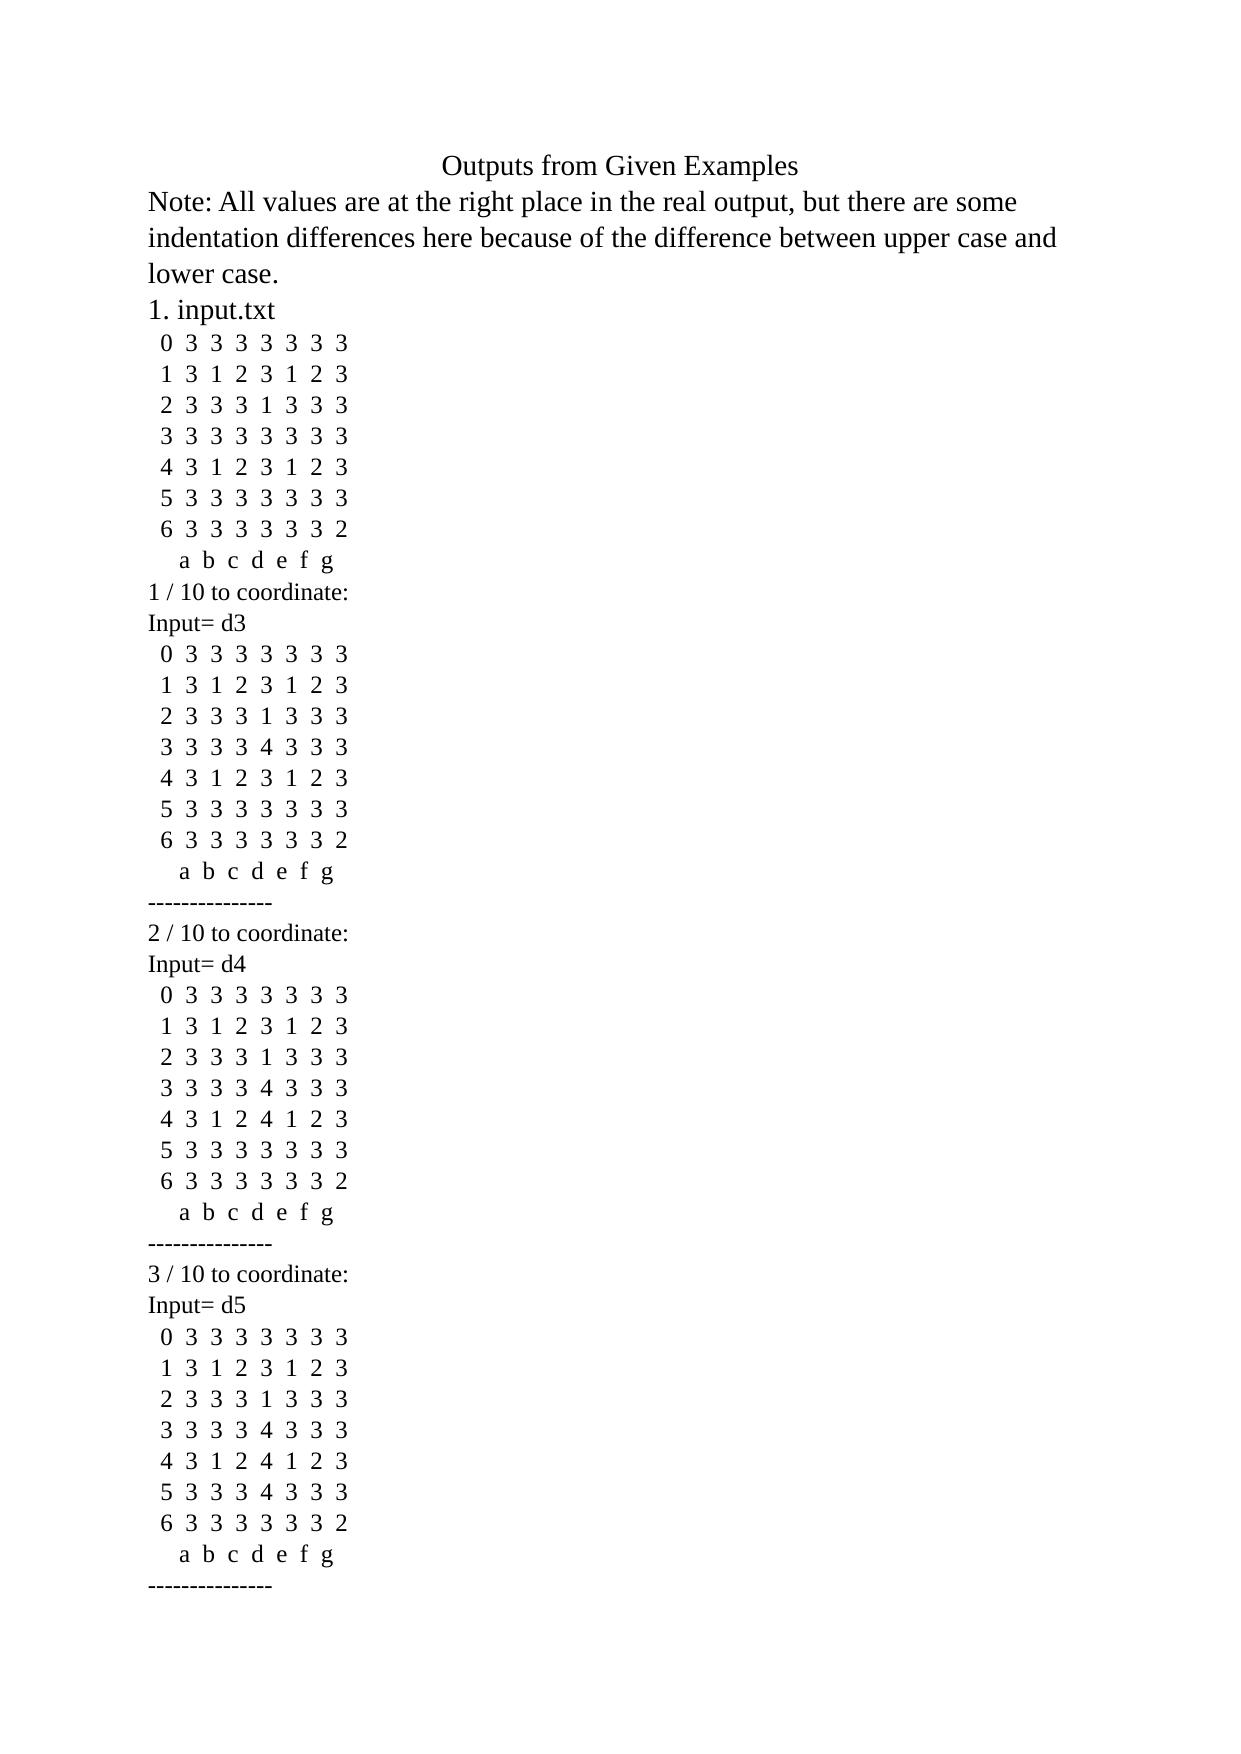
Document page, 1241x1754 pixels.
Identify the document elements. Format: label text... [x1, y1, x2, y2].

text 6 3 3 3 3 3 3 2 [148, 514, 1093, 543]
text a b c d e f g [148, 1539, 1093, 1568]
text a b c d e f g [148, 856, 1093, 885]
text 2 3 3 3 1 3 3 3 [148, 390, 1093, 419]
text 4 3 1 2 3 1 2 3 [148, 452, 1093, 481]
text 1. input.txt [148, 292, 1093, 326]
text Outputs from Given Examples [148, 148, 1093, 181]
text --------------- [148, 887, 1093, 916]
text 2 3 3 3 1 3 3 3 [148, 1042, 1093, 1071]
text 3 3 3 3 3 3 3 3 [148, 421, 1093, 450]
text a b c d e f g [148, 546, 1093, 574]
text 5 3 3 3 3 3 3 3 [148, 483, 1093, 512]
text 5 3 3 3 3 3 3 3 [148, 794, 1093, 823]
text Note: All values are at the right place in the real output, but there are some indentation differences here because of the difference between upper case and lower case. [148, 184, 1093, 289]
text Input= d4 [148, 949, 1093, 978]
text --------------- [148, 1228, 1093, 1257]
text 1 3 1 2 3 1 2 3 [148, 670, 1093, 698]
text 1 3 1 2 3 1 2 3 [148, 359, 1093, 388]
text 0 3 3 3 3 3 3 3 [148, 639, 1093, 667]
text 2 3 3 3 1 3 3 3 [148, 1384, 1093, 1412]
text 3 3 3 3 4 3 3 3 [148, 1073, 1093, 1102]
text 6 3 3 3 3 3 3 2 [148, 1508, 1093, 1537]
text 0 3 3 3 3 3 3 3 [148, 1322, 1093, 1350]
text 1 3 1 2 3 1 2 3 [148, 1353, 1093, 1381]
text 5 3 3 3 3 3 3 3 [148, 1135, 1093, 1164]
text 0 3 3 3 3 3 3 3 [148, 980, 1093, 1009]
text 4 3 1 2 4 1 2 3 [148, 1446, 1093, 1474]
text 2 / 10 to coordinate: [148, 918, 1093, 947]
text 4 3 1 2 4 1 2 3 [148, 1104, 1093, 1133]
text 5 3 3 3 4 3 3 3 [148, 1477, 1093, 1506]
text 6 3 3 3 3 3 3 2 [148, 825, 1093, 854]
text 6 3 3 3 3 3 3 2 [148, 1166, 1093, 1195]
text Input= d3 [148, 608, 1093, 636]
text Input= d5 [148, 1291, 1093, 1319]
text a b c d e f g [148, 1197, 1093, 1226]
text 2 3 3 3 1 3 3 3 [148, 701, 1093, 729]
text 1 / 10 to coordinate: [148, 577, 1093, 605]
text 0 3 3 3 3 3 3 3 [148, 328, 1093, 357]
text 3 3 3 3 4 3 3 3 [148, 1415, 1093, 1443]
text 4 3 1 2 3 1 2 3 [148, 763, 1093, 792]
text --------------- [148, 1570, 1093, 1599]
text 3 3 3 3 4 3 3 3 [148, 732, 1093, 761]
text 1 3 1 2 3 1 2 3 [148, 1011, 1093, 1040]
text 3 / 10 to coordinate: [148, 1259, 1093, 1288]
